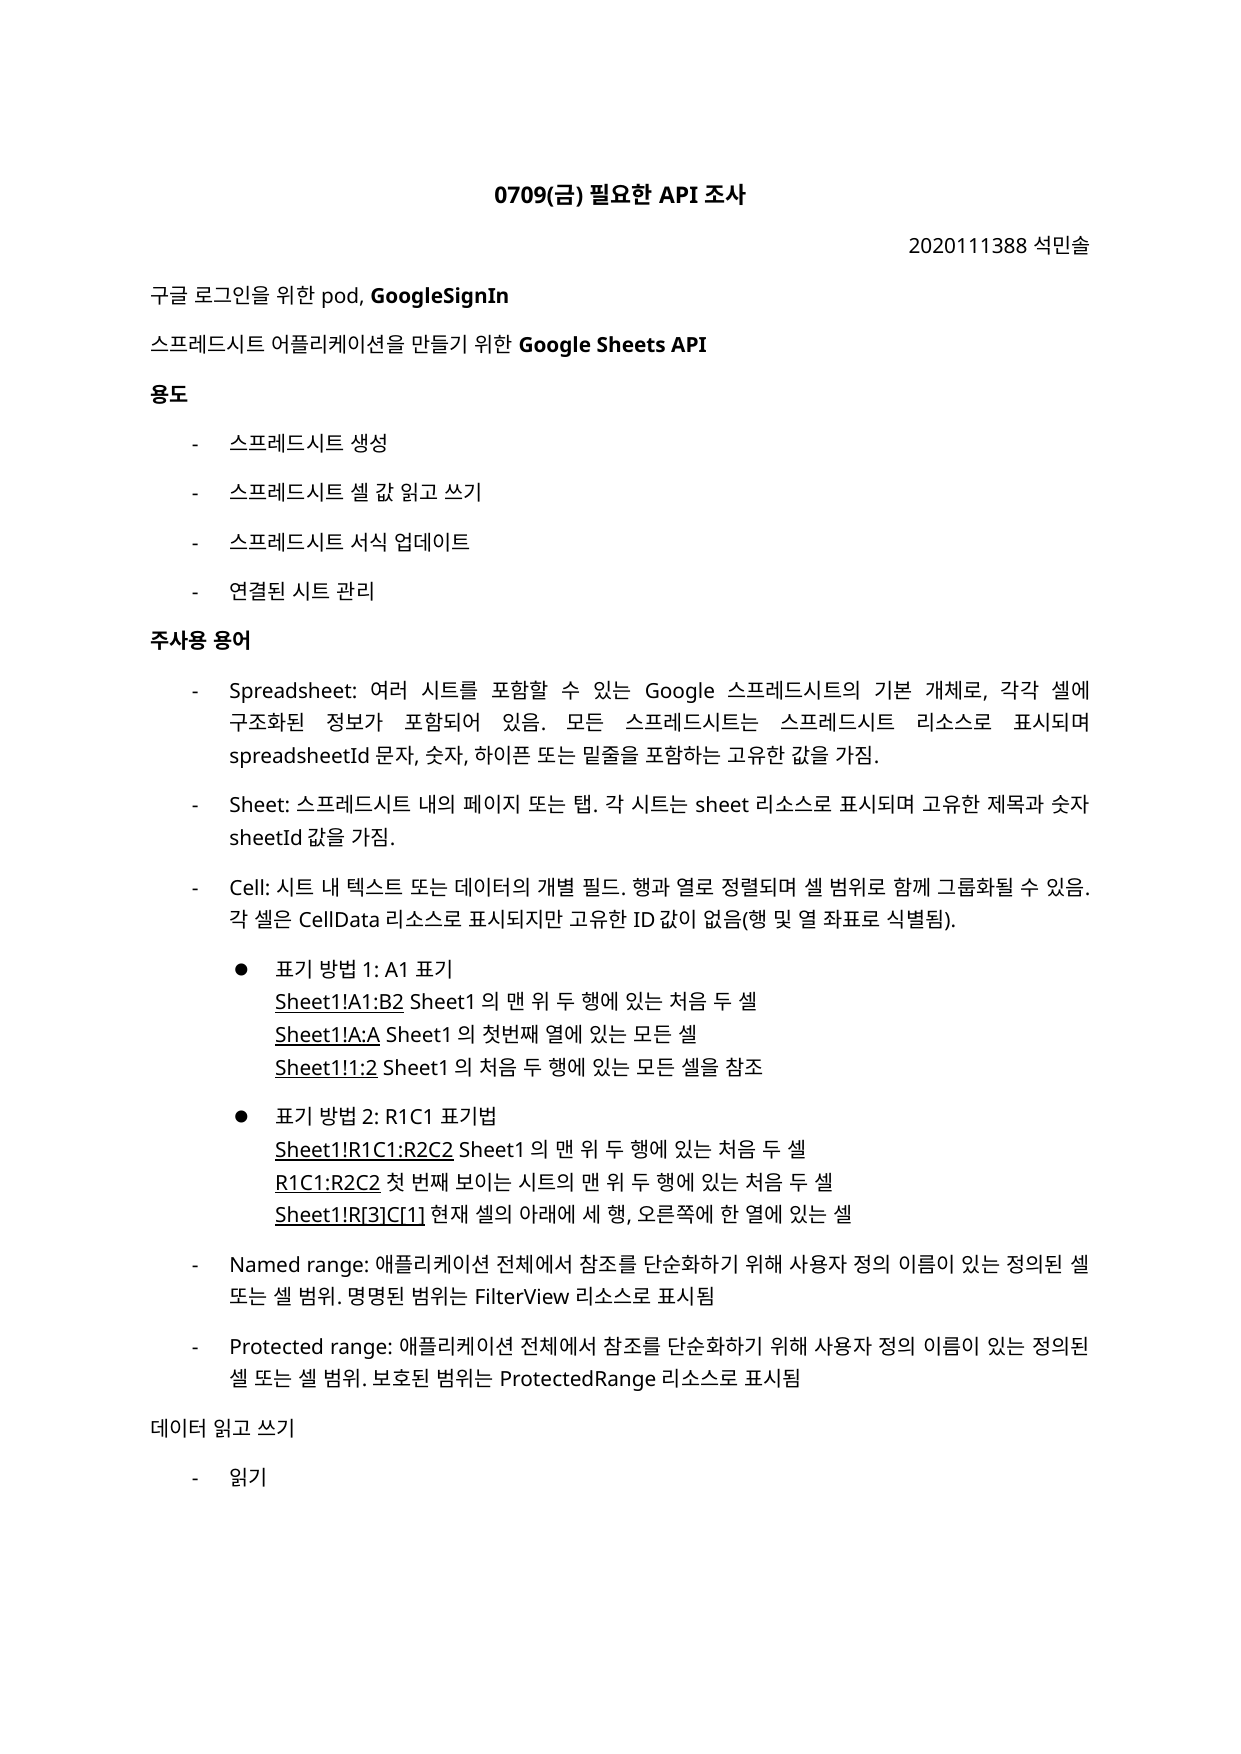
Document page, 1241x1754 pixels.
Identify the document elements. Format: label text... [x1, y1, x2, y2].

list 스프레드시트 서식 업데이트 [192, 526, 1090, 556]
list 스프레드시트 셀 값 읽고 쓰기 [192, 477, 1090, 507]
list 스프레드시트 생성 [192, 427, 1090, 457]
list Sheet: 스프레드시트 내의 페이지 또는 탭. 각 시트는 sheet 리소스로 표시되며 고유한 제목과 숫자 sheetId값을 가짐. [192, 789, 1090, 852]
list 읽기 [192, 1461, 1090, 1492]
text 구글 로그인을 위한 pod, GoogleSignIn [150, 279, 1090, 309]
text 0709(금) 필요한 API 조사 [150, 177, 1090, 211]
list 표기 방법2: R1C1 표기법 Sheet1!R1C1:R2C2 Sheet1의 맨 위 두 행에 있는 처음 두 셀 R1C1:R2C2 첫 번째 보이는 시트의 맨 위 두 행에 있는 처음 두 셀 Sheet1!R[3]C[1] 현재 셀의 아래에 세 행, 오른쪽에 한 열에 있는 셀 [233, 1100, 1090, 1229]
text 용도 [150, 378, 1090, 408]
list 표기 방법1: A1 표기 Sheet1!A1:B2 Sheet1의 맨 위 두 행에 있는 처음 두 셀 Sheet1!A:A Sheet1의 첫번째 열에 있는 모든 셀 Sheet1!1:2 Sheet1의 처음 두 행에 있는 모든 셀을 참조 [233, 953, 1090, 1081]
list Named range: 애플리케이션 전체에서 참조를 단순화하기 위해 사용자 정의 이름이 있는 정의된 셀 또는 셀 범위. 명명된 범위는 FilterView 리소스로 표시됨 [192, 1248, 1090, 1311]
text 주사용 용어 [150, 625, 1090, 655]
list Spreadsheet: 여러 시트를 포함할 수 있는 Google 스프레드시트의 기본 개체로, 각각 셀에 구조화된 정보가 포함되어 있음. 모든 스프레드시트는 스프레드시트 리소스로 표시되며 spreadsheetId 문자, 숫자, 하이픈 또는 밑줄을 포함하는 고유한 값을 가짐. [192, 674, 1090, 770]
text 스프레드시트 어플리케이션을 만들기 위한 Google Sheets API [150, 328, 1090, 359]
text 데이터 읽고 쓰기 [150, 1412, 1090, 1442]
list Protected range: 애플리케이션 전체에서 참조를 단순화하기 위해 사용자 정의 이름이 있는 정의된 셀 또는 셀 범위. 보호된 범위는 ProtectedRange 리소스로 표시됨 [192, 1330, 1090, 1393]
text 2020111388 석민솔 [150, 230, 1090, 260]
list 연결된 시트 관리 [192, 575, 1090, 606]
list Cell: 시트 내 텍스트 또는 데이터의 개별 필드. 행과 열로 정렬되며 셀 범위로 함께 그룹화될 수 있음. 각 셀은 CellData 리소스로 표시되지만 고유한 ID값이 없음(행 및 열 좌표로 식별됨). [192, 871, 1090, 934]
